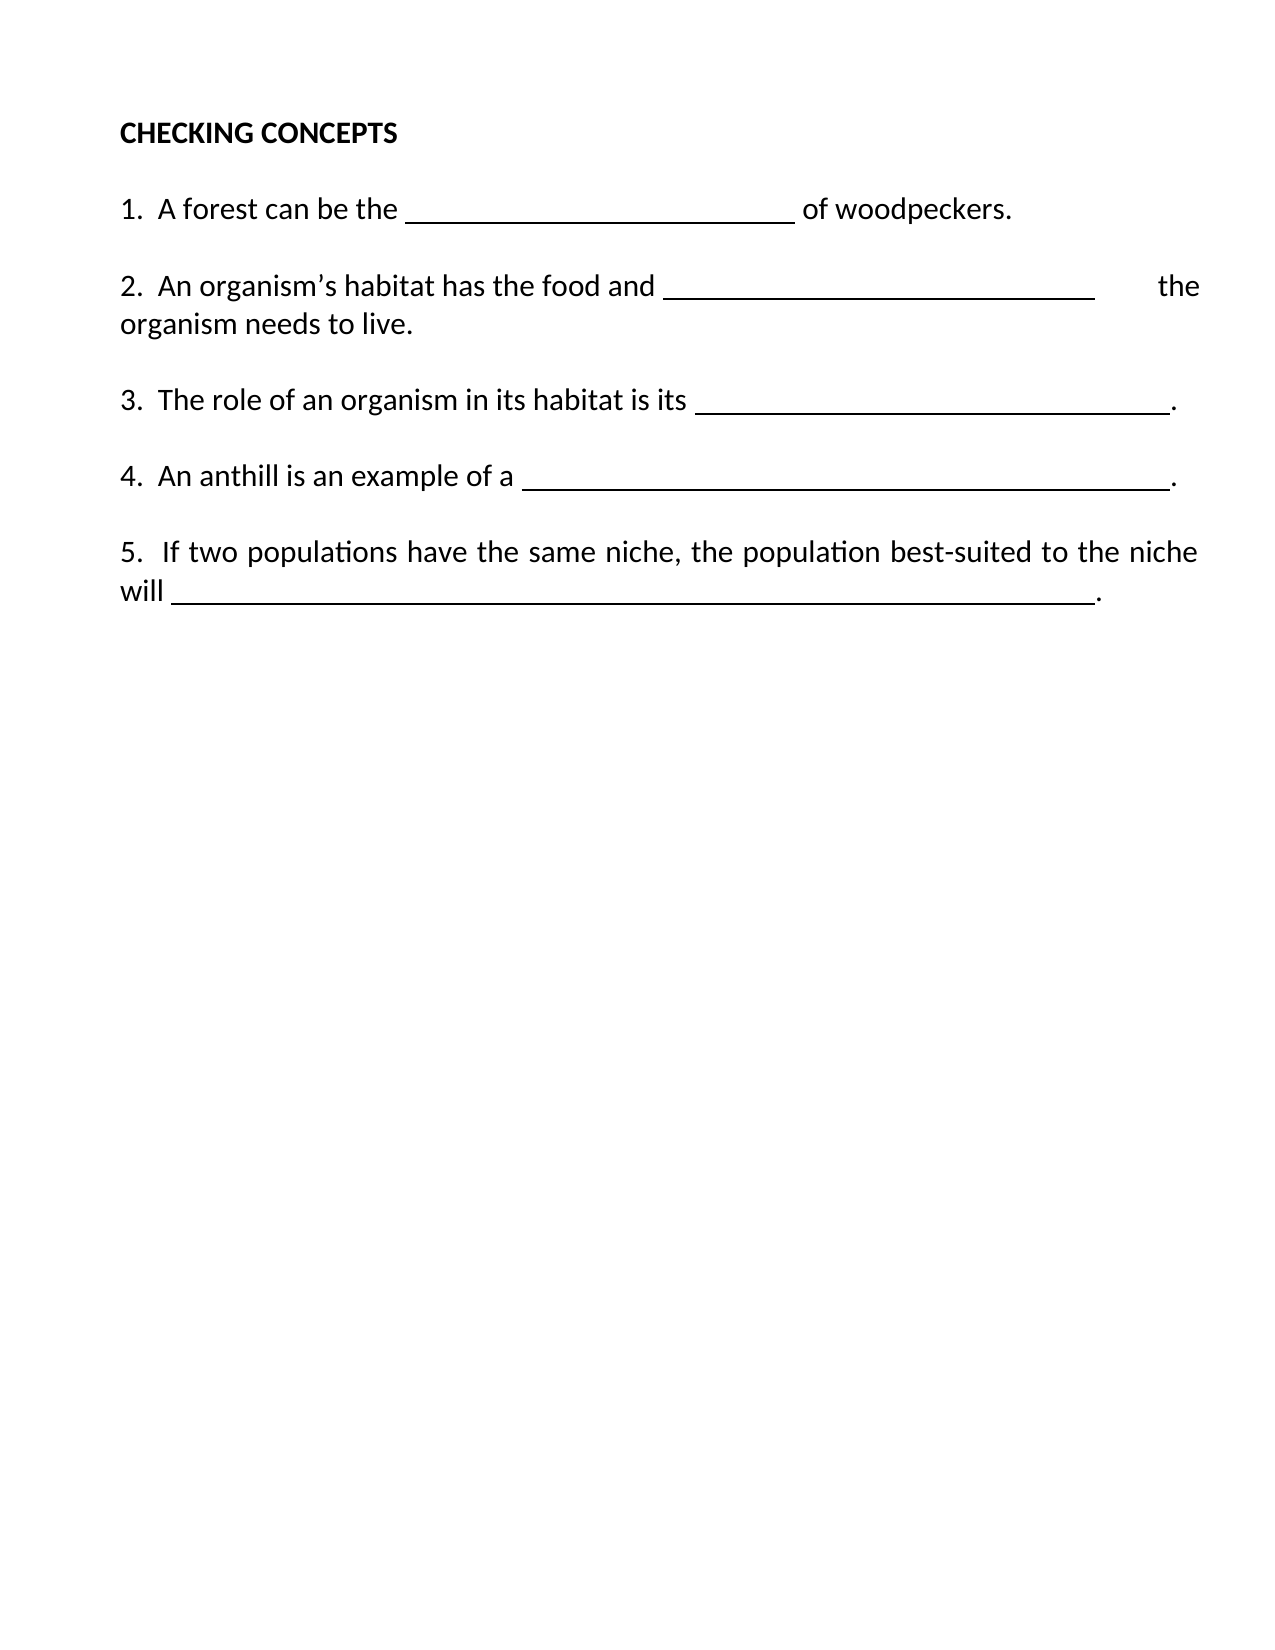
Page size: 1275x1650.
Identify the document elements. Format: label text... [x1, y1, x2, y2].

text CHECKING CONCEPTS [120, 113, 1200, 151]
text 3. The role of an organism in its habitat is its . [120, 380, 1200, 418]
text 1. A forest can be the of woodpeckers. [120, 189, 1200, 227]
text 2. An organism’s habitat has the food and the organism needs to live. [120, 266, 1200, 342]
text 5. If two populations have the same niche, the population best-suited to the niche will . [120, 532, 1200, 609]
text 4. An anthill is an example of a . [120, 456, 1200, 494]
